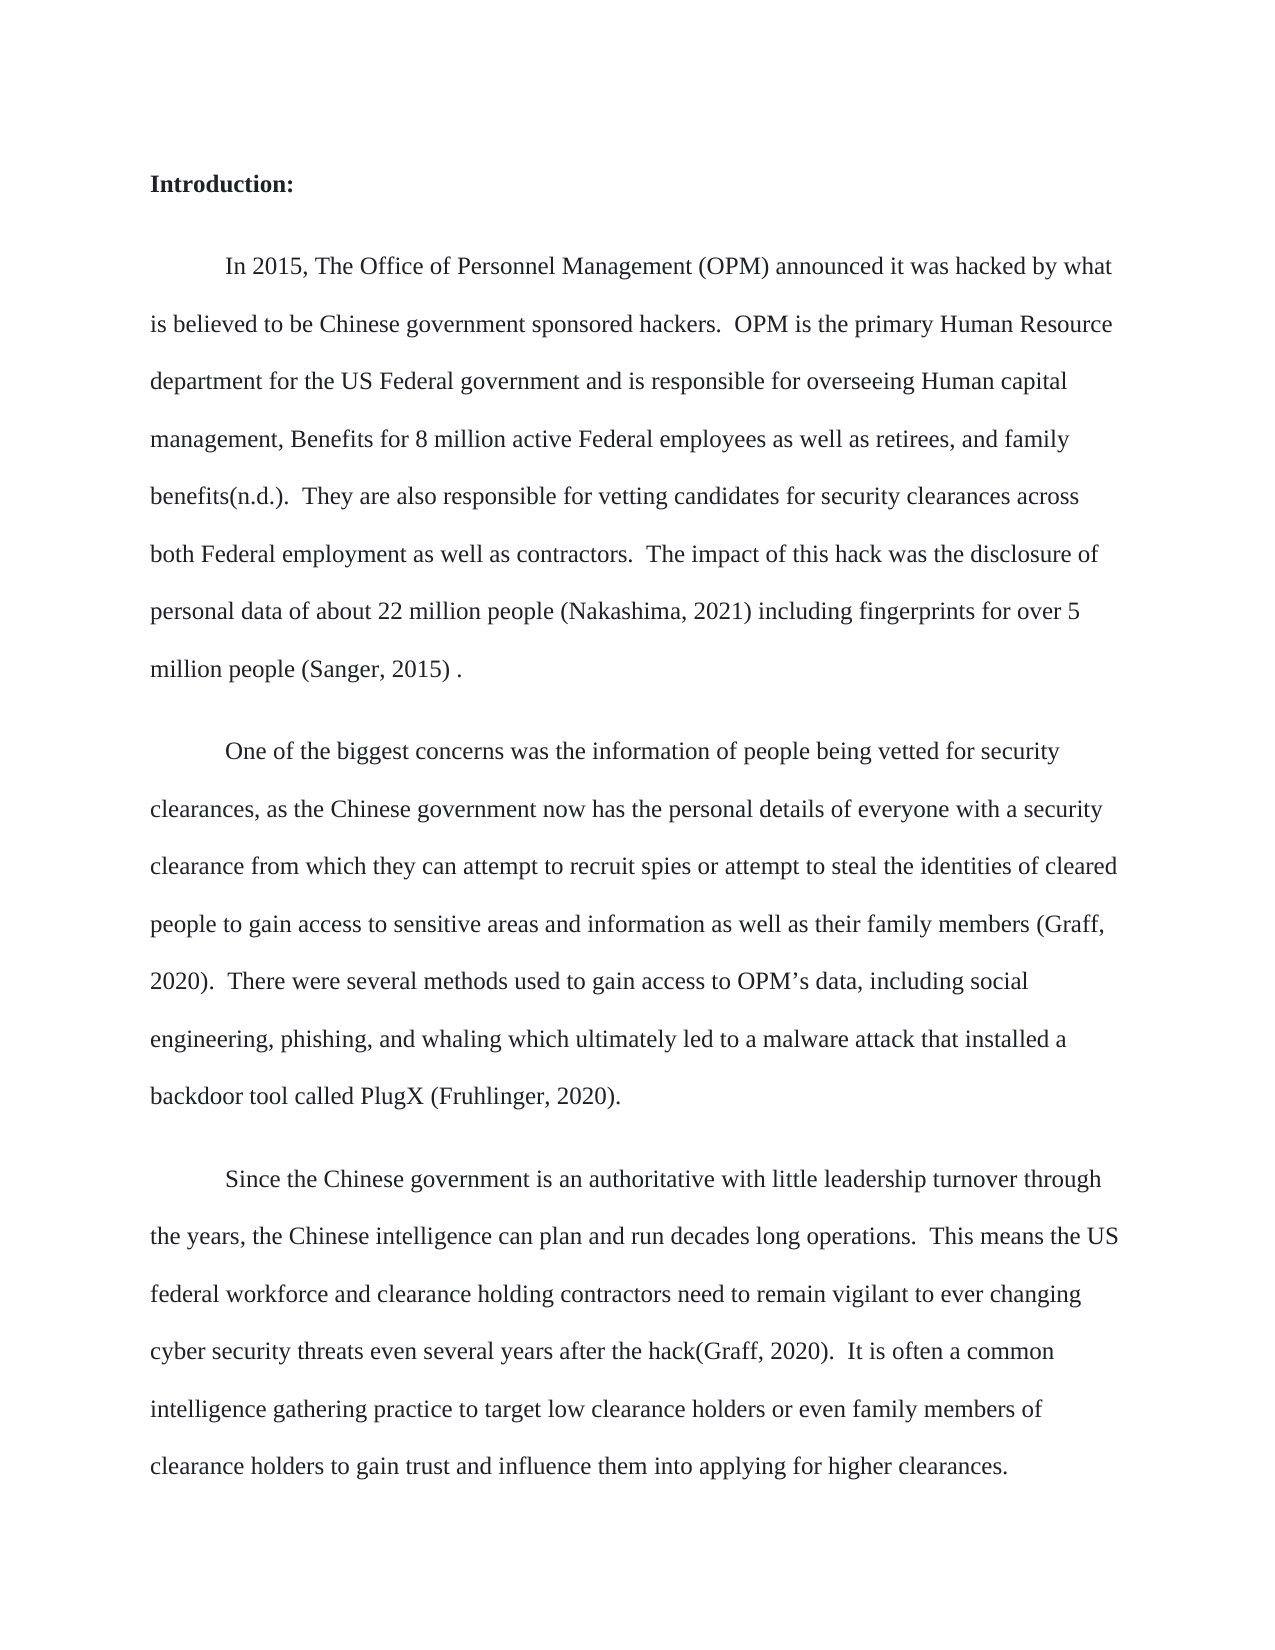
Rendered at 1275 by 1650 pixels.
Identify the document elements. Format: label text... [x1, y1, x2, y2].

text Since the Chinese government is an authoritative with little leadership turnover through the years, the Chinese intelligence can plan and run decades long operations. This means the US federal workforce and clearance holding contractors need to remain vigilant to ever changing cyber security threats even several years after the hack(Graff, 2020). It is often a common intelligence gathering practice to target low clearance holders or even family members of clearance holders to gain trust and influence them into applying for higher clearances. [150, 1164, 1125, 1480]
text Introduction: [150, 169, 1125, 197]
text In 2015, The Office of Personnel Management (OPM) announced it was hacked by what is believed to be Chinese government sponsored hackers. OPM is the primary Human Resource department for the US Federal government and is responsible for overseeing Human capital management, Benefits for 8 million active Federal employees as well as retirees, and family benefits(n.d.). They are also responsible for vetting candidates for security clearances across both Federal employment as well as contractors. The impact of this hack was the disclosure of personal data of about 22 million people (Nakashima, 2021) including fingerprints for over 5 million people (Sanger, 2015) . [150, 251, 1125, 682]
text One of the biggest concerns was the information of people being vetted for security clearances, as the Chinese government now has the personal details of everyone with a security clearance from which they can attempt to recruit spies or attempt to steal the identities of cleared people to gain access to sensitive areas and information as well as their family members (Graff, 2020). There were several methods used to gain access to OPM’s data, including social engineering, phishing, and whaling which ultimately led to a malware attack that installed a backdoor tool called PlugX (Fruhlinger, 2020). [150, 736, 1125, 1110]
